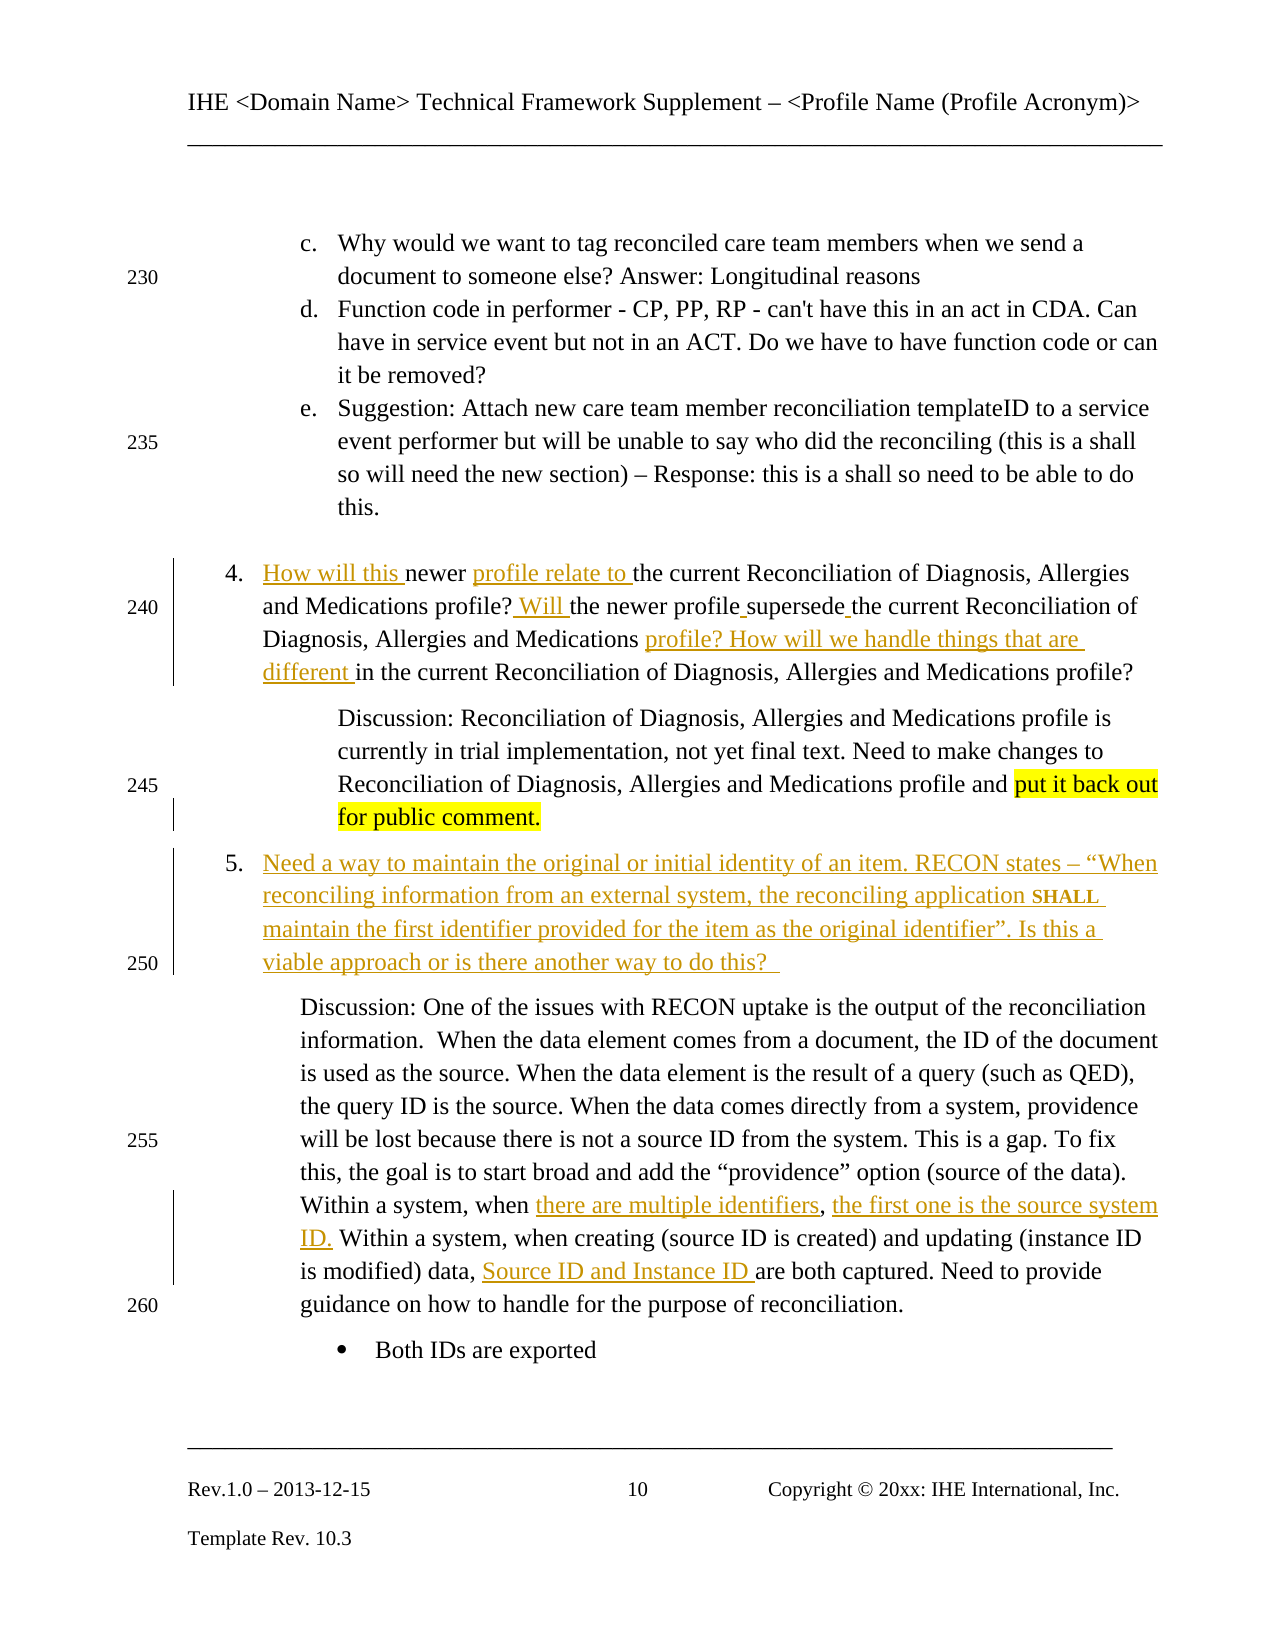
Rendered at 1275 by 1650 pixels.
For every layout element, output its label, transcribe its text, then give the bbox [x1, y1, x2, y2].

list Function code in performer - CP, PP, RP - can't have this in an act in CDA. Can have in service event but not in an ACT. Do we have to have function code or can it be removed? [300, 294, 1162, 389]
text Discussion: Reconciliation of Diagnosis, Allergies and Medications profile is currently in trial implementation, not yet final text. Need to make changes to Reconciliation of Diagnosis, Allergies and Medications profile and put it back out for public comment. [337, 703, 1162, 831]
text Within a system, when , Within a system, when creating (source ID is created) and updating (instance ID is modified) data, are both captured. Need to provide guidance on how to handle for the purpose of reconciliation. [300, 1190, 1162, 1318]
list Suggestion: Attach new care team member reconciliation templateID to a service event performer but will be unable to say who did the reconciling (this is a shall so will need the new section) – Response: this is a shall so need to be able to do this. [300, 393, 1162, 521]
text Discussion: One of the issues with RECON uptake is the output of the reconciliation information. When the data element comes from a document, the ID of the document is used as the source. When the data element is the result of a query (such as QED), the query ID is the source. When the data comes directly from a system, providence will be lost because there is not a source ID from the system. This is a gap. To fix this, the goal is to start broad and add the “providence” option (source of the data). [300, 992, 1162, 1186]
list Both IDs are exported [337, 1335, 1162, 1364]
list newer the current Reconciliation of Diagnosis, Allergies and Medications profile?the newer profilesupersedethe current Reconciliation of Diagnosis, Allergies and Medications in the current Reconciliation of Diagnosis, Allergies and Medications profile? [225, 558, 1162, 686]
list Why would we want to tag reconciled care team members when we send a document to someone else? Answer: Longitudinal reasons [300, 228, 1162, 290]
